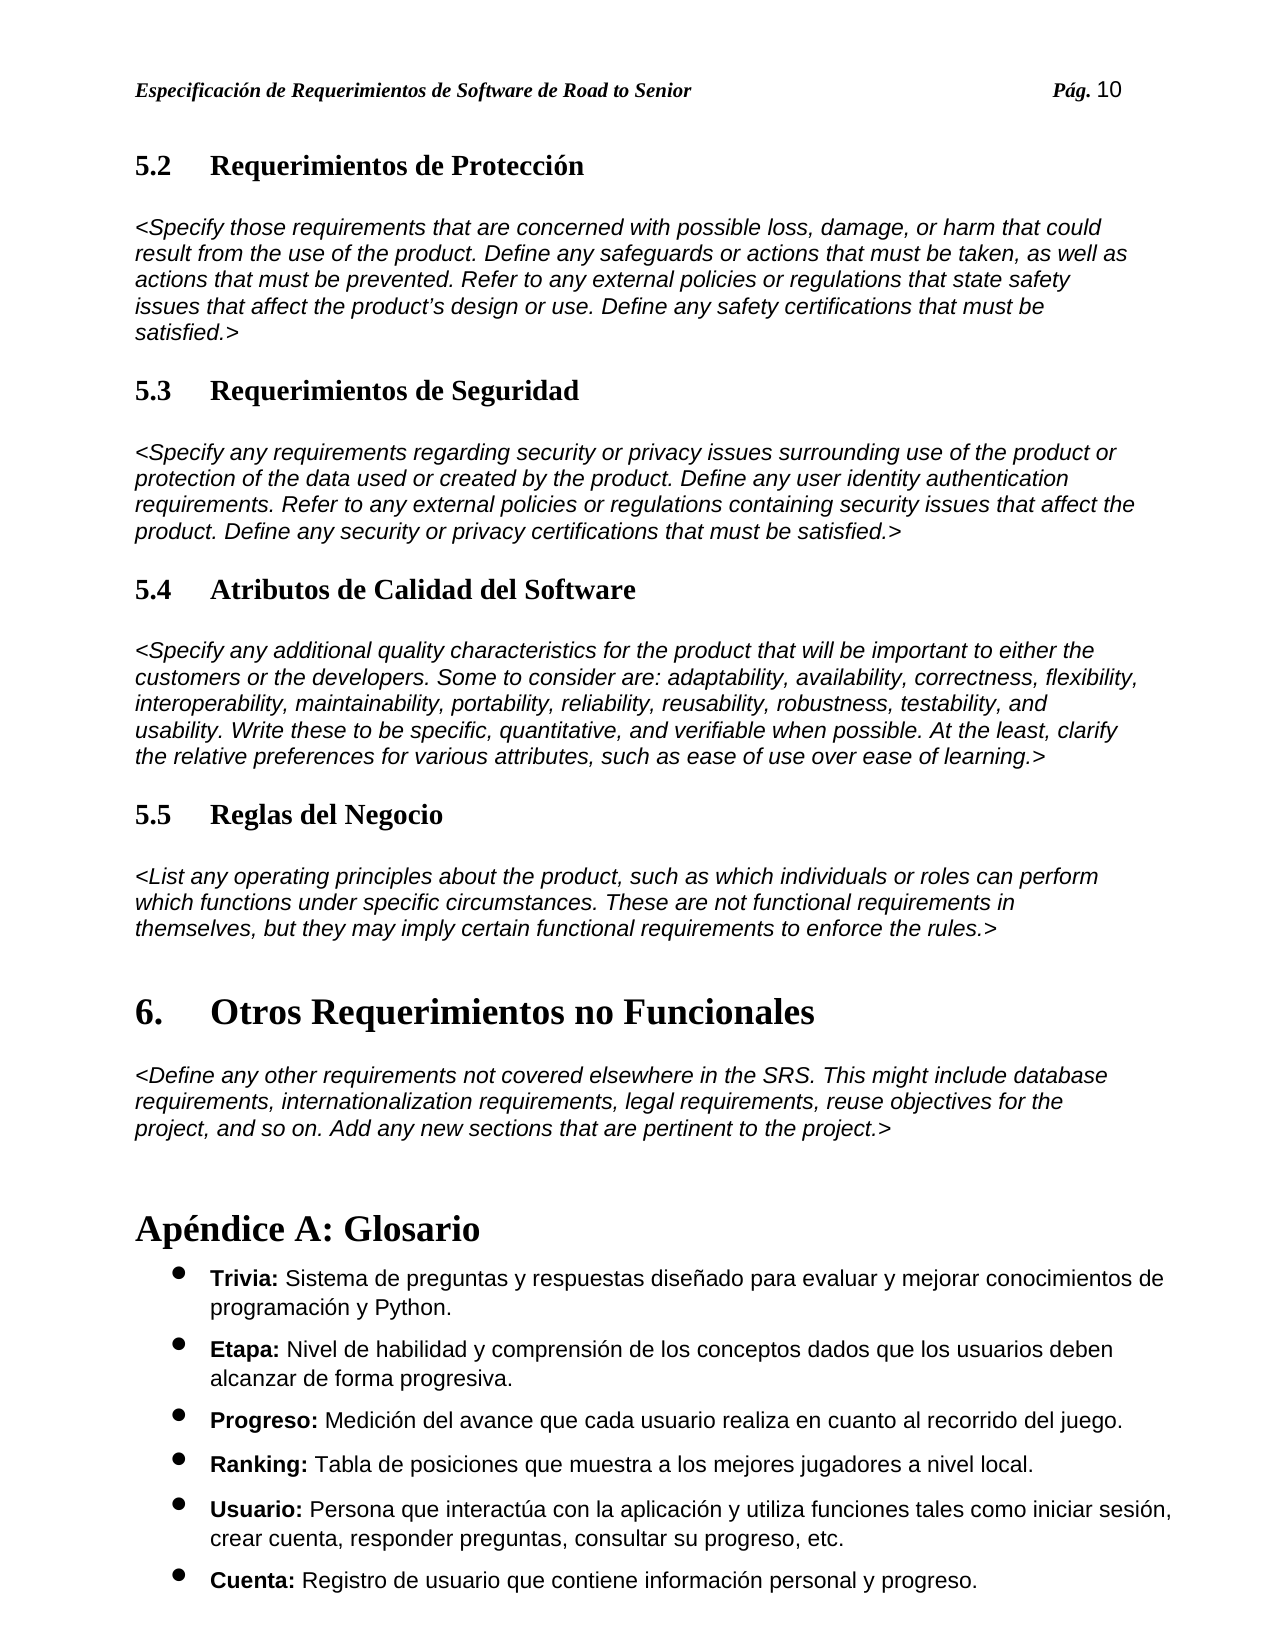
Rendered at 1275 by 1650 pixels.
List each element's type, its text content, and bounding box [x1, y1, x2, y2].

subtitle Usuario: Persona que interactúa con la aplicación y utiliza funciones tales como iniciar sesión, crear cuenta, responder preguntas, consultar su progreso, etc. [172, 1491, 1183, 1552]
subtitle Apéndice A: Glosario [135, 1207, 1183, 1250]
text <Specify any requirements regarding security or privacy issues surrounding use of the product or protection of the data used or created by the product. Define any user identity authentication requirements. Refer to any external policies or regulations containing security issues that affect the product. Define any security or privacy certifications that must be satisfied.> [135, 439, 1144, 544]
subtitle Cuenta: Registro de usuario que contiene información personal y progreso. [172, 1562, 1183, 1596]
subtitle Reglas del Negocio [135, 797, 1183, 831]
text <Specify those requirements that are concerned with possible loss, damage, or harm that could result from the use of the product. Define any safeguards or actions that must be taken, as well as actions that must be prevented. Refer to any external policies or regulations that state safety issues that affect the product’s design or use. Define any safety certifications that must be satisfied.> [135, 213, 1129, 345]
subtitle Requerimientos de Protección [135, 148, 1183, 181]
subtitle Atributos de Calidad del Software [135, 572, 1183, 605]
subtitle Requerimientos de Seguridad [135, 373, 1183, 407]
text <Define any other requirements not covered elsewhere in the SRS. This might include database requirements, internationalization requirements, legal requirements, reuse objectives for the project, and so on. Add any new sections that are pertinent to the project.> [135, 1062, 1129, 1141]
subtitle Ranking: Tabla de posiciones que muestra a los mejores jugadores a nivel local. [172, 1447, 1183, 1481]
text <List any operating principles about the product, such as which individuals or roles can perform which functions under specific circumstances. These are not functional requirements in themselves, but they may imply certain functional requirements to enforce the rules.> [135, 863, 1129, 942]
text <Specify any additional quality characteristics for the product that will be important to either the customers or the developers. Some to consider are: adaptability, availability, correctness, flexibility, interoperability, maintainability, portability, reliability, reusability, robustness, testability, and usability. Write these to be specific, quantitative, and verifiable when possible. At the least, clarify the relative preferences for various attributes, such as ease of use over ease of learning.> [135, 637, 1141, 769]
subtitle Trivia: Sistema de preguntas y respuestas diseñado para evaluar y mejorar conocimientos de programación y Python. [172, 1260, 1183, 1321]
subtitle Otros Requerimientos no Funcionales [135, 990, 1183, 1033]
subtitle Progreso: Medición del avance que cada usuario realiza en cuanto al recorrido del juego. [172, 1402, 1183, 1436]
subtitle Etapa: Nivel de habilidad y comprensión de los conceptos dados que los usuarios deben alcanzar de forma progresiva. [172, 1331, 1183, 1392]
